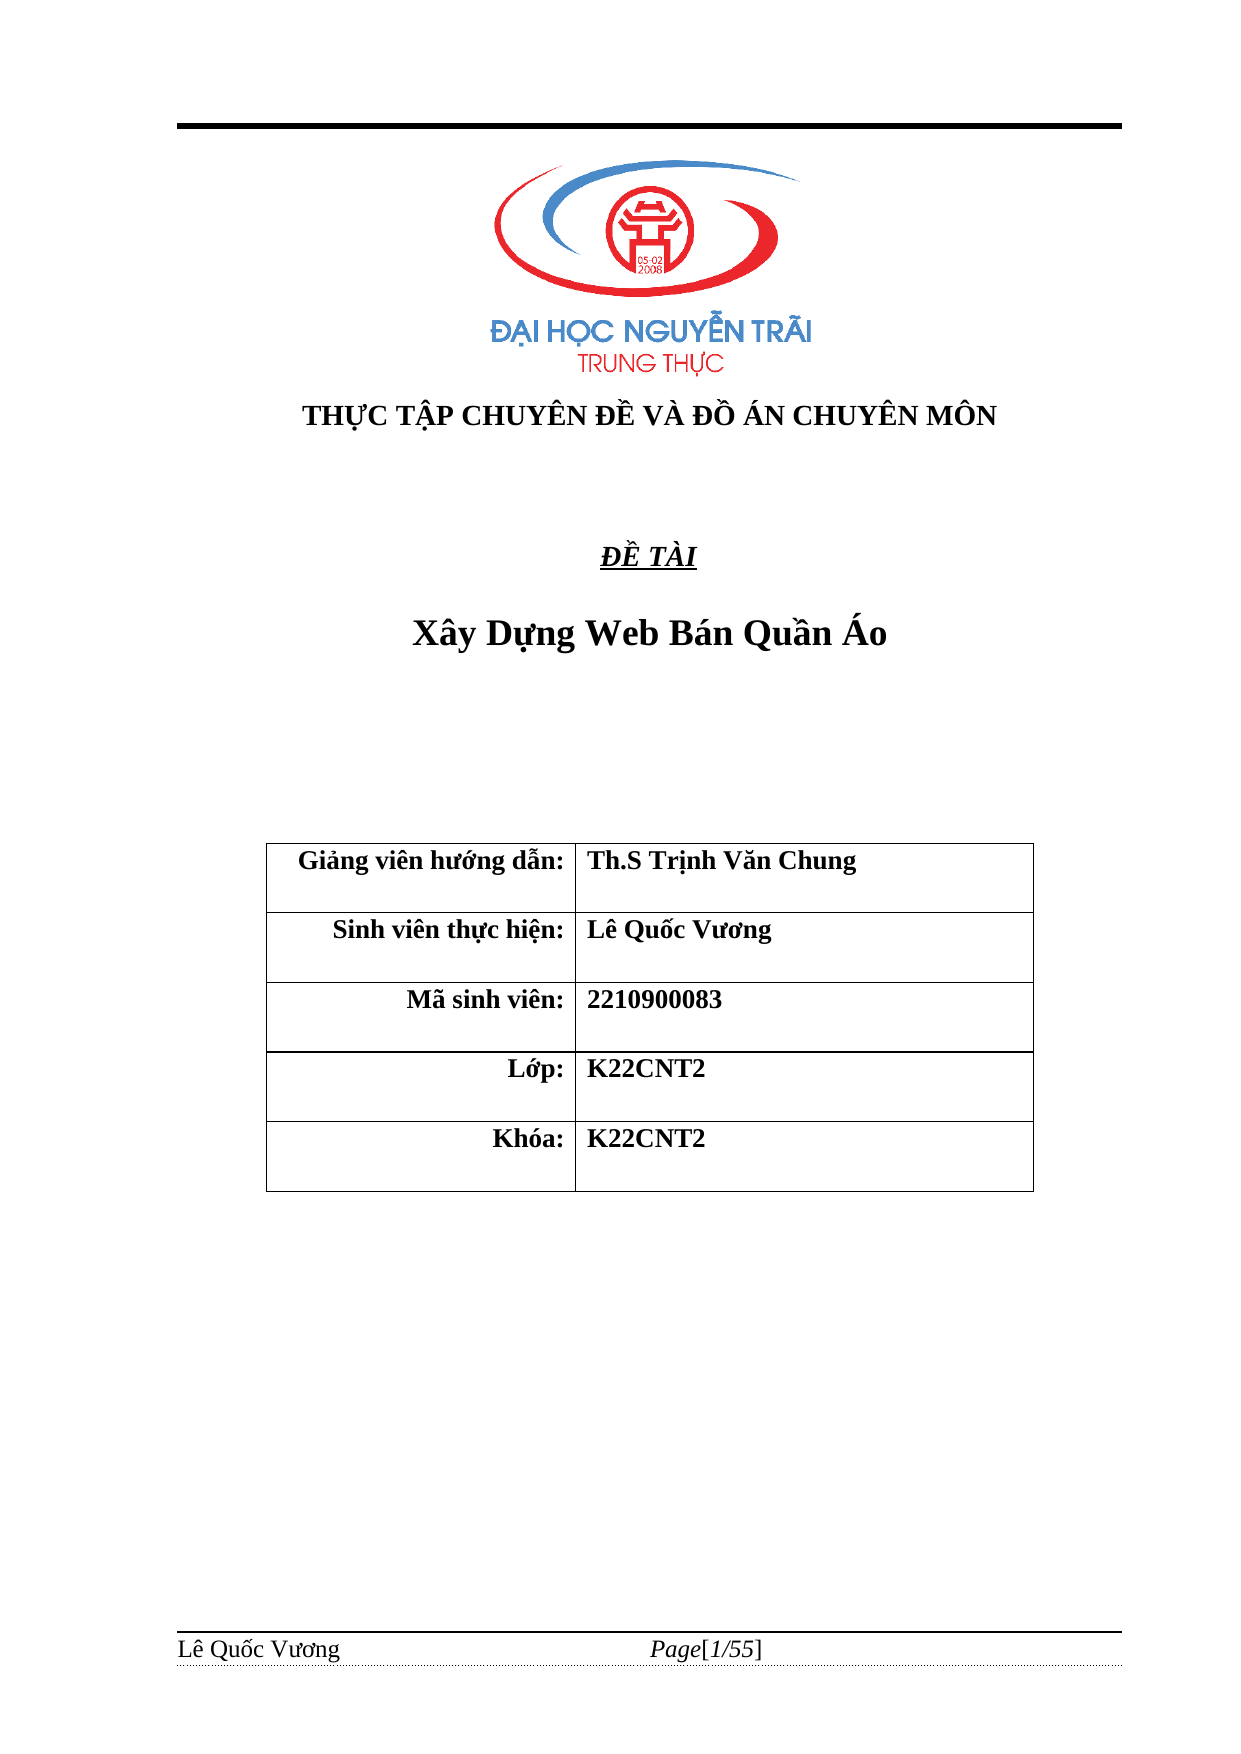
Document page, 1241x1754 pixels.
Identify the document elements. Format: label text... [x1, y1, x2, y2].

table_cell Khóa: [267, 1122, 575, 1191]
table_cell 2210900083 [576, 983, 1033, 1051]
table_cell Mã sinh viên: [267, 983, 575, 1051]
table_cell Lớp: [267, 1053, 575, 1121]
text ĐỀ TÀI [177, 539, 1122, 572]
table_header Giảng viên hướng dẫn: [267, 844, 575, 912]
table_cell K22CNT2 [576, 1053, 1033, 1121]
table_cell Lê Quốc Vương [576, 913, 1033, 982]
table_cell K22CNT2 [576, 1122, 1033, 1191]
picture [472, 147, 828, 386]
text Xây Dựng Web Bán Quần Áo [177, 611, 1122, 654]
table_cell Sinh viên thực hiện: [267, 913, 575, 982]
table_header Th.S Trịnh Văn Chung [576, 844, 1033, 912]
